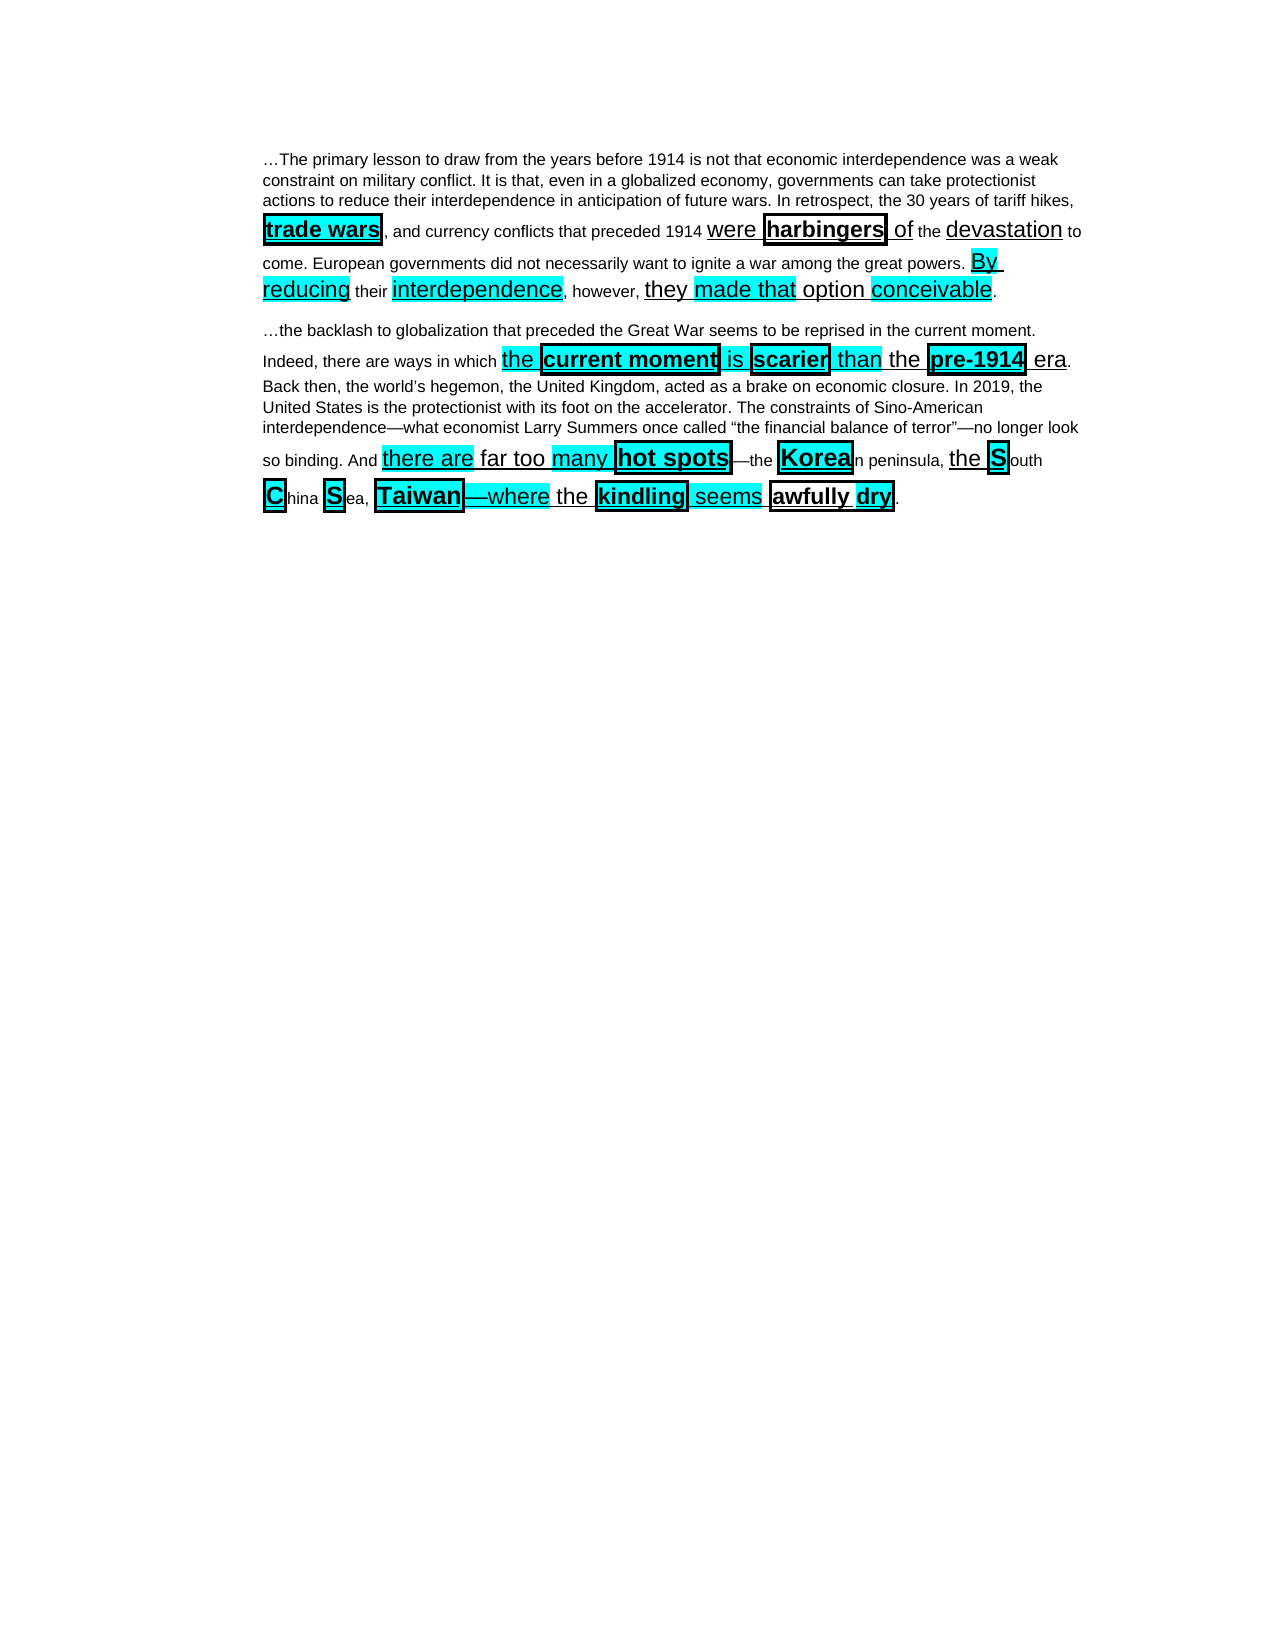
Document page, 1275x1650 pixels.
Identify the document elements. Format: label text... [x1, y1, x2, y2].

text …The primary lesson to draw from the years before 1914 is not that economic interdependence was a weak constraint on military conflict. It is that, even in a globalized economy, governments can take protectionist actions to reduce their interdependence in anticipation of future wars. In retrospect, the 30 years of tariff hikes, trade wars, and currency conflicts that preceded 1914 were harbingers of the devastation to come. European governments did not necessarily want to ignite a war among the great powers. By reducing their interdependence, however, they made that option conceivable. [262, 150, 1087, 302]
text …the backlash to globalization that preceded the Great War seems to be reprised in the current moment. Indeed, there are ways in which the current moment is scarier than the pre-1914 era. Back then, the world’s hegemon, the United Kingdom, acted as a brake on economic closure. In 2019, the United States is the protectionist with its foot on the accelerator. The constraints of Sino-American interdependence—what economist Larry Summers once called “the financial balance of terror”—no longer look so binding. And there are far too many hot spots—the Korean peninsula, the South China Sea, Taiwan—where the kindling seems awfully dry. [262, 321, 1087, 513]
